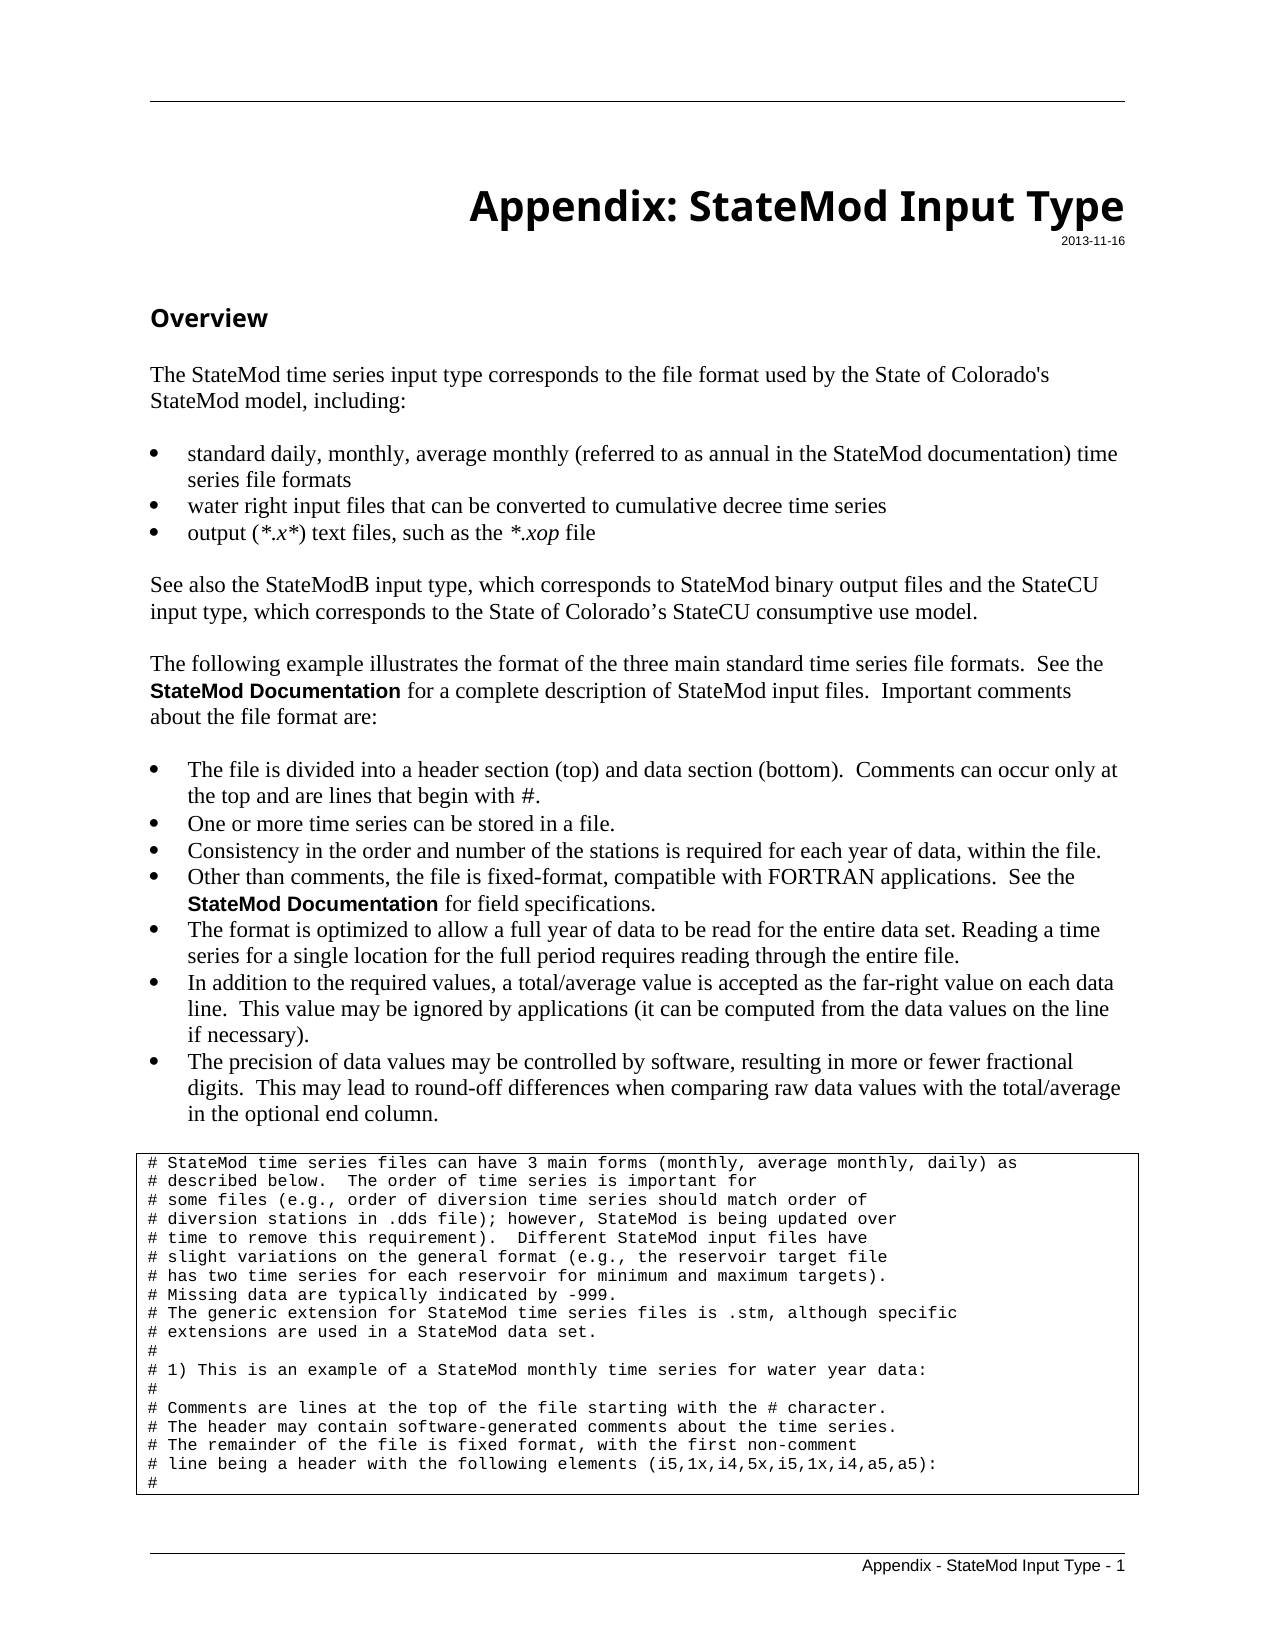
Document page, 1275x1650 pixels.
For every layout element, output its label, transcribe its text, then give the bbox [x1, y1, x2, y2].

list One or more time series can be stored in a file. [150, 811, 1125, 837]
text The StateMod time series input type corresponds to the file format used by the State of Colorado's StateMod model, including: [150, 361, 1125, 413]
list water right input files that can be converted to cumulative decree time series [150, 492, 1125, 519]
title Appendix: StateMod Input Type [150, 176, 1125, 233]
list Other than comments, the file is fixed-format, compatible with FORTRAN applications. See the StateMod Documentation for field specifications. [150, 863, 1125, 916]
text 2013-11-16 [150, 233, 1125, 247]
list The file is divided into a header section (top) and data section (bottom). Comments can occur only at the top and are lines that begin with #. [150, 756, 1125, 811]
list output (*.x*) text files, such as the *.xop file [150, 519, 1125, 545]
subtitle Overview [150, 300, 1125, 334]
list The precision of data values may be controlled by software, resulting in more or fewer fractional digits. This may lead to round-off differences when comparing raw data values with the total/average in the optional end column. [150, 1048, 1125, 1127]
list The format is optimized to allow a full year of data to be read for the entire data set. Reading a time series for a single location for the full period requires reading through the entire file. [150, 916, 1125, 969]
list standard daily, monthly, average monthly (referred to as annual in the StateMod documentation) time series file formats [150, 440, 1125, 492]
text See also the StateModB input type, which corresponds to StateMod binary output files and the StateCU input type, which corresponds to the State of Colorado’s StateCU consumptive use model. [150, 571, 1125, 624]
text The following example illustrates the format of the three main standard time series file formats. See the StateMod Documentation for a complete description of StateMod input files. Important comments about the file format are: [150, 651, 1125, 729]
list Consistency in the order and number of the stations is required for each year of data, within the file. [150, 837, 1125, 863]
list In addition to the required values, a total/average value is accepted as the far-right value on each data line. This value may be ignored by applications (it can be computed from the data values on the line if necessary). [150, 969, 1125, 1048]
